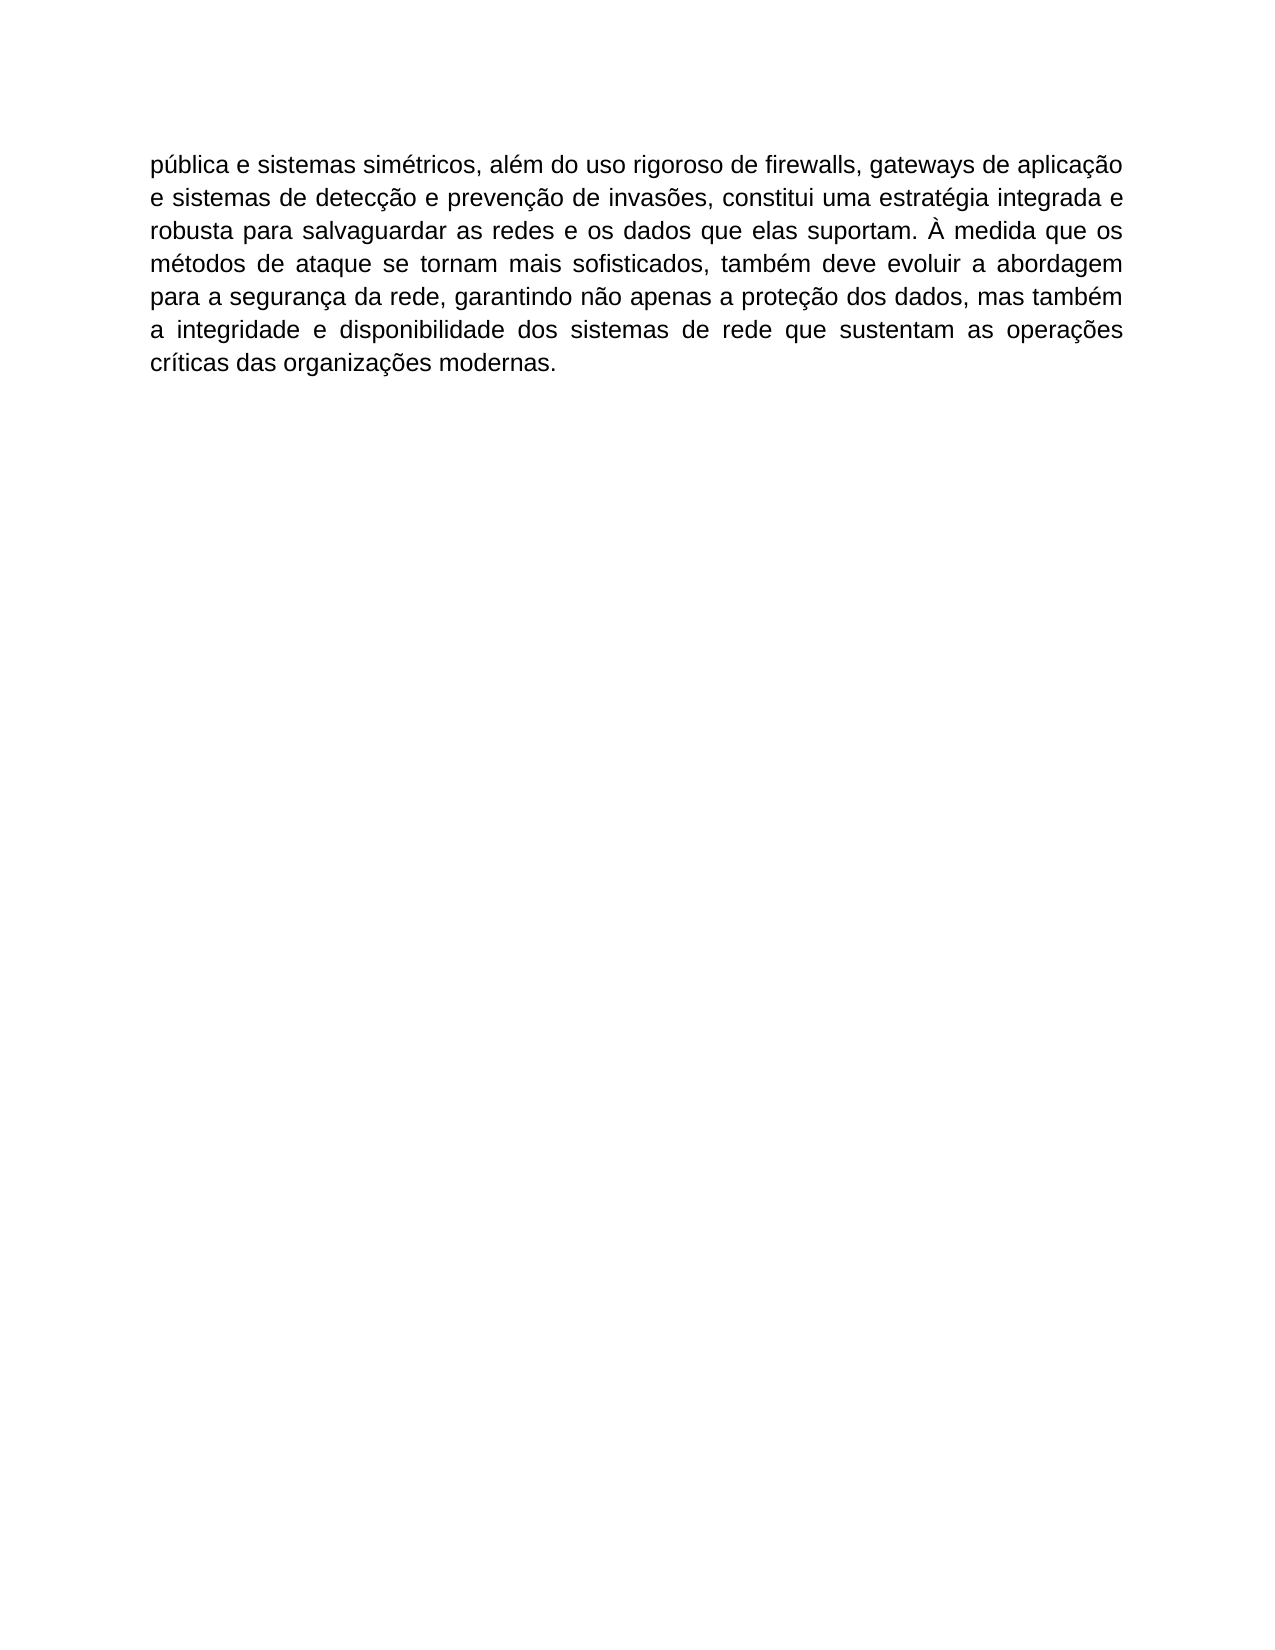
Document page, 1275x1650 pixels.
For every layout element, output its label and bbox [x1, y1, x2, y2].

text [150, 150, 1125, 377]
